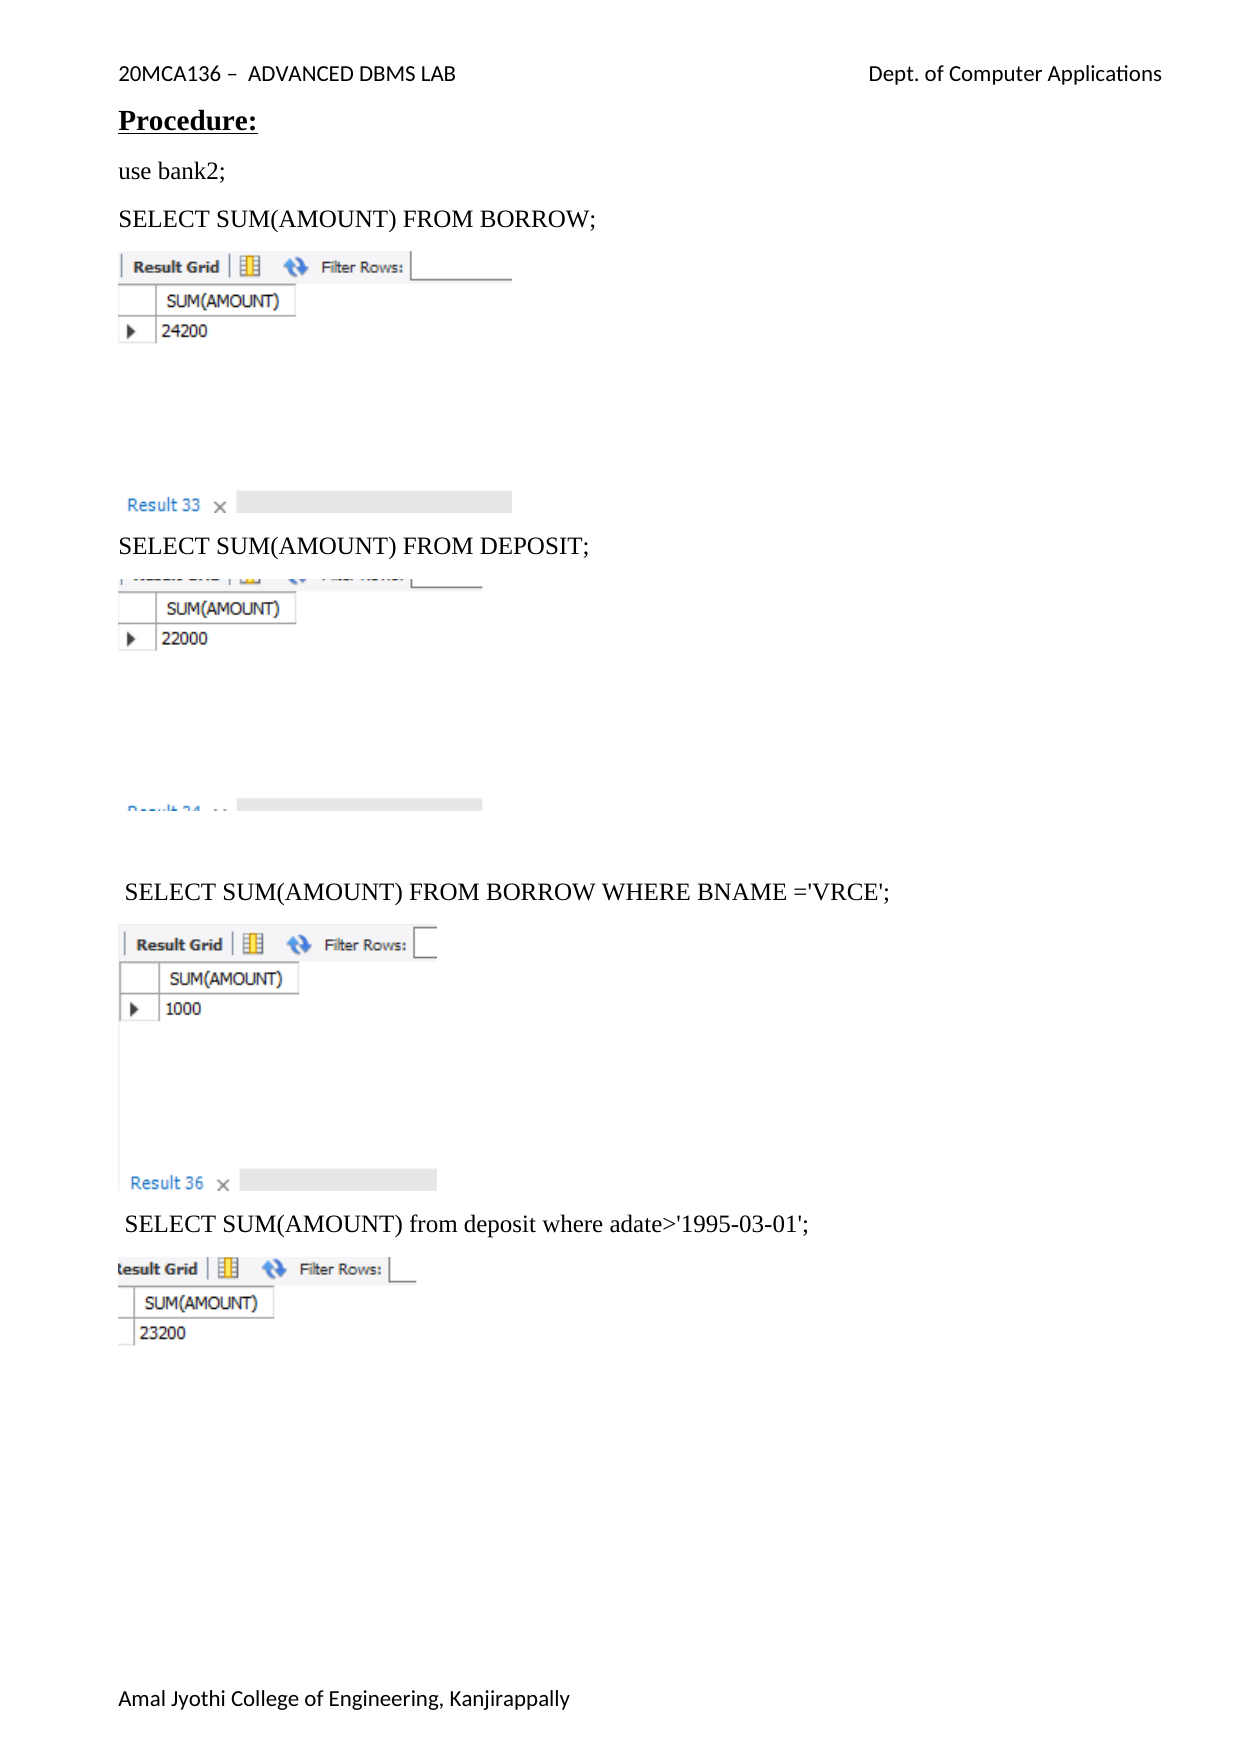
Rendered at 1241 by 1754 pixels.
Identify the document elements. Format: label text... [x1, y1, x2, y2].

text use bank2; [118, 156, 1167, 185]
picture [118, 251, 512, 513]
picture [118, 579, 483, 811]
picture [118, 924, 437, 1191]
text SELECT SUM(AMOUNT) FROM BORROW; [118, 204, 1167, 233]
text SELECT SUM(AMOUNT) FROM DEPOSIT; [118, 531, 1167, 560]
text SELECT SUM(AMOUNT) FROM BORROW WHERE BNAME ='VRCE'; [118, 877, 1167, 906]
text SELECT SUM(AMOUNT) from deposit where adate>'1995-03-01'; [118, 1209, 1167, 1238]
picture [118, 1257, 417, 1492]
text Procedure: [118, 103, 1167, 137]
